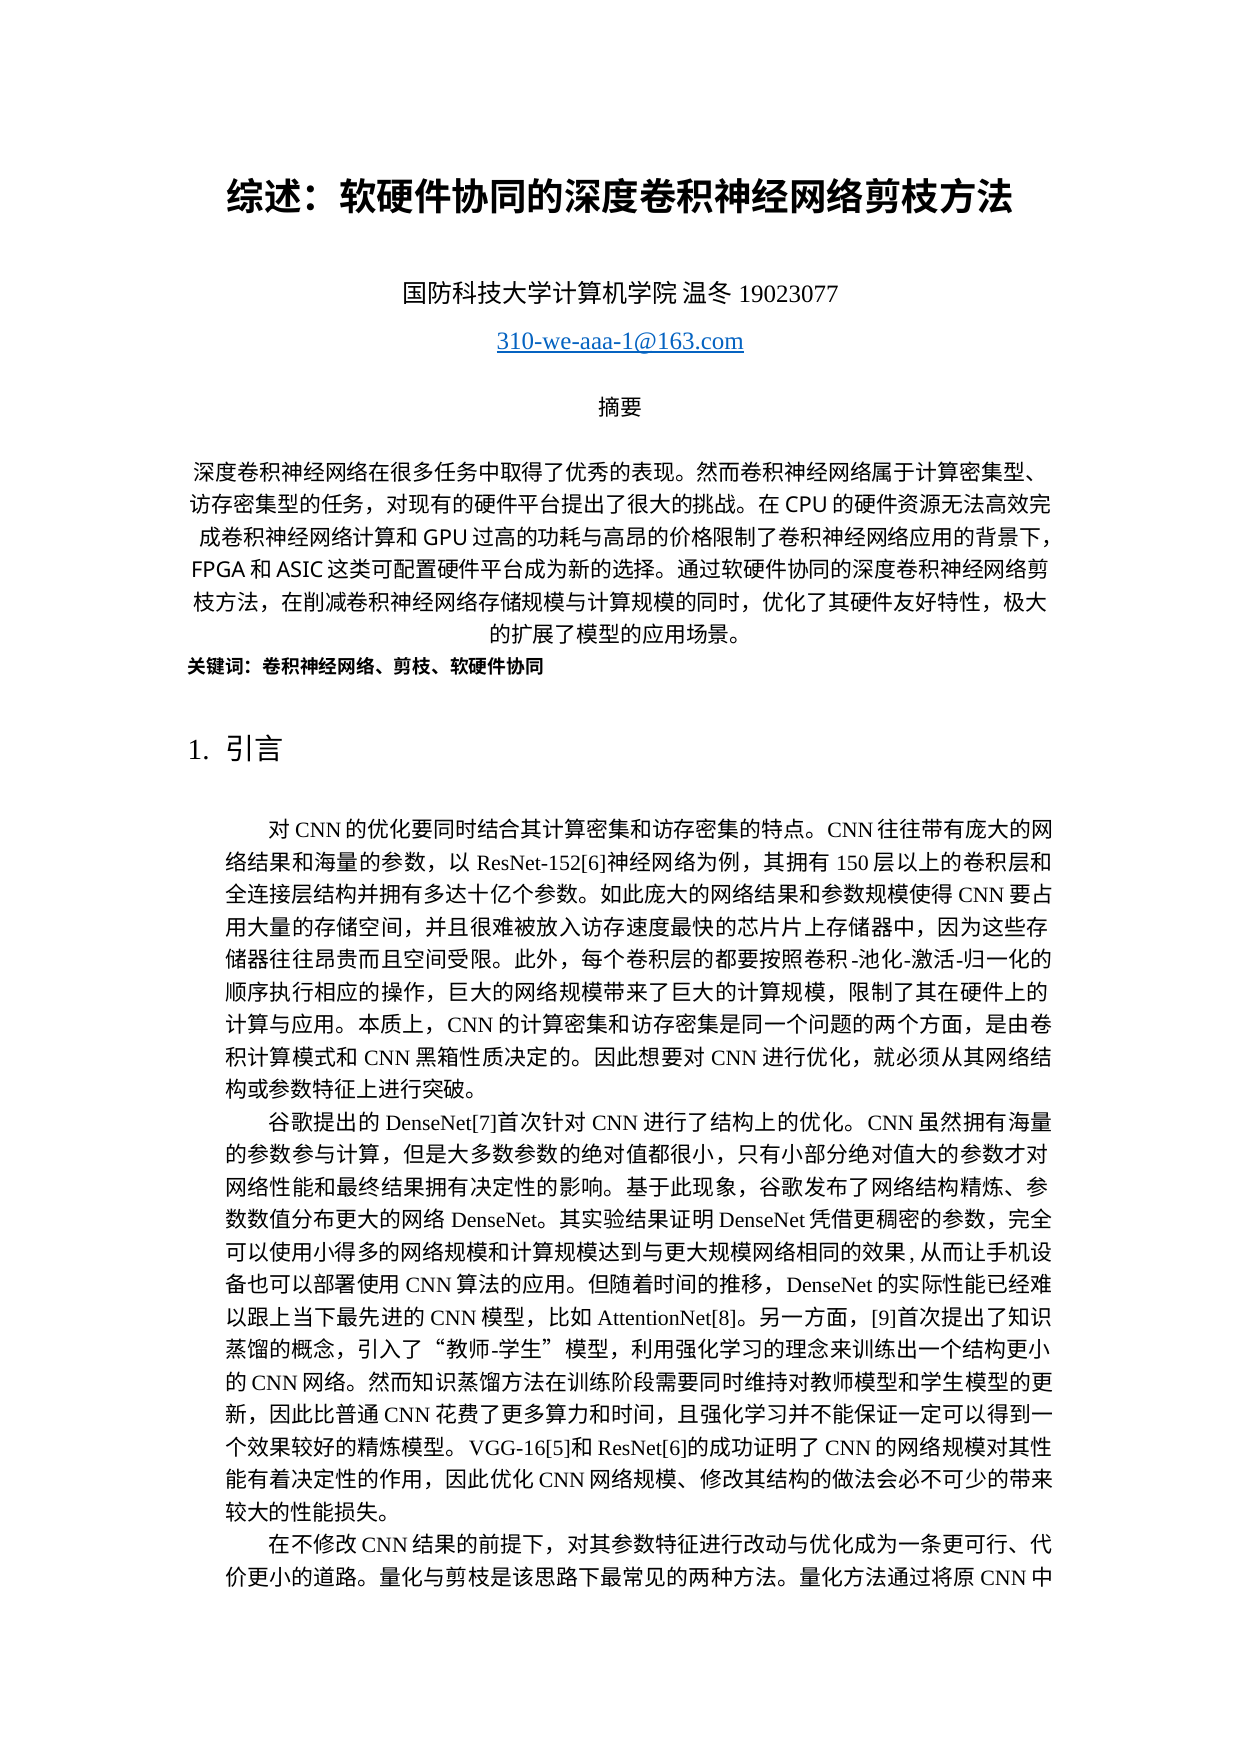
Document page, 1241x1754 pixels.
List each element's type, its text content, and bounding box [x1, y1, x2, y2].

text 摘要 [187, 389, 1053, 422]
text 国防科技大学计算机学院 温冬 19023077 [187, 259, 1053, 324]
text 关键词：卷积神经网络、剪枝、软硬件协同 [187, 649, 1053, 682]
list 引言 [187, 714, 1053, 779]
text 综述：软硬件协同的深度卷积神经网络剪枝方法 [187, 162, 1053, 227]
text 310-we-aaa-1@163.com [187, 324, 1053, 357]
text 深度卷积神经网络在很多任务中取得了优秀的表现。然而卷积神经网络属于计算密集型、访存密集型的任务，对现有的硬件平台提出了很大的挑战。在CPU的硬件资源无法高效完成卷积神经网络计算和GPU过高的功耗与高昂的价格限制了卷积神经网络应用的背景下，FPGA和ASIC这类可配置硬件平台成为新的选择。通过软硬件协同的深度卷积神经网络剪枝方法，在削减卷积神经网络存储规模与计算规模的同时，优化了其硬件友好特性，极大的扩展了模型的应用场景。 [187, 454, 1053, 649]
list 对CNN的优化要同时结合其计算密集和访存密集的特点。CNN往往带有庞大的网络结果和海量的参数，以ResNet-152[6]神经网络为例，其拥有150层以上的卷积层和全连接层结构并拥有多达十亿个参数。如此庞大的网络结果和参数规模使得CNN要占用大量的存储空间，并且很难被放入访存速度最快的芯片片上存储器中，因为这些存储器往往昂贵而且空间受限。此外，每个卷积层的都要按照卷积-池化-激活-归一化的顺序执行相应的操作，巨大的网络规模带来了巨大的计算规模，限制了其在硬件上的计算与应用。本质上，CNN的计算密集和访存密集是同一个问题的两个方面，是由卷积计算模式和CNN黑箱性质决定的。因此想要对CNN进行优化，就必须从其网络结构或参数特征上进行突破。 [225, 812, 1053, 1104]
